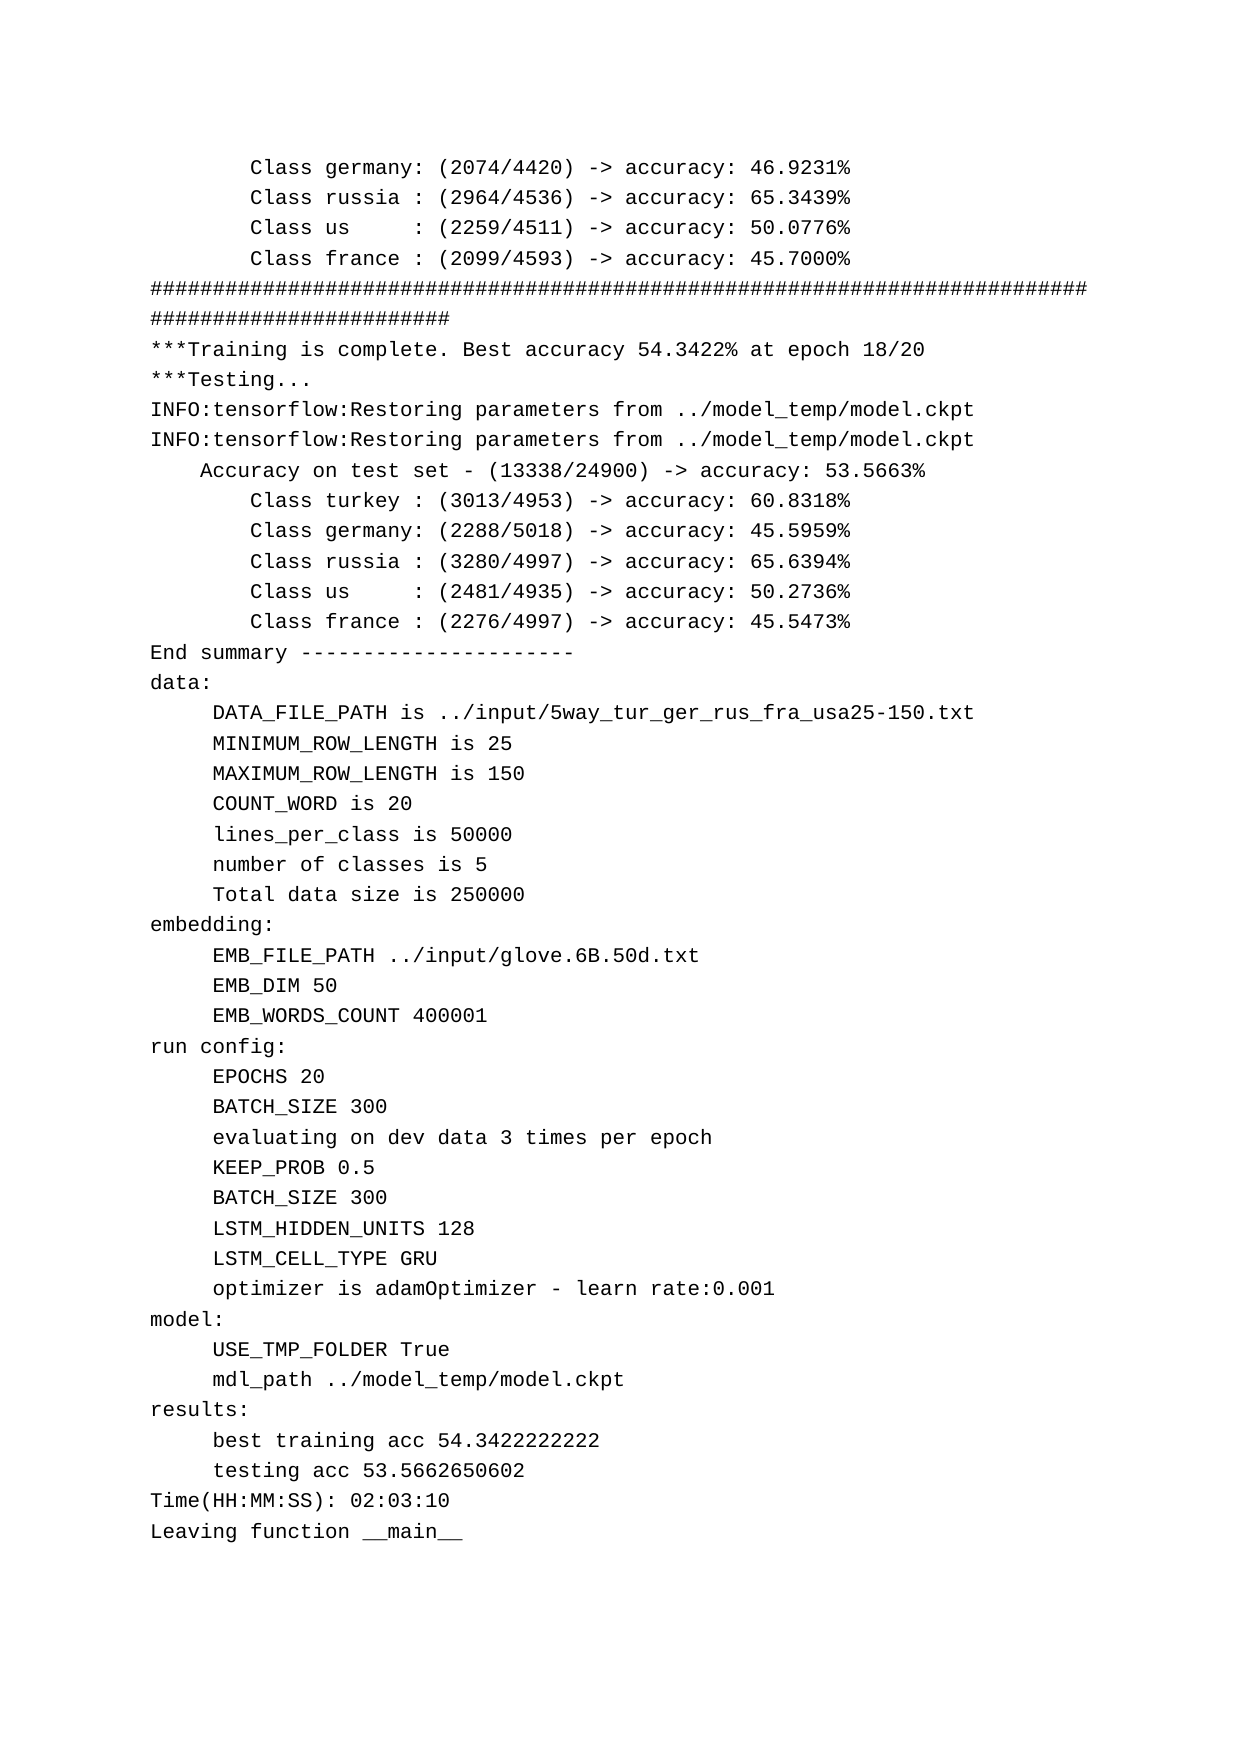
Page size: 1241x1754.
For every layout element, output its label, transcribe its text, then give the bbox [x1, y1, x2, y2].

text Class us : (2259/4511) -> accuracy: 50.0776% [150, 211, 1090, 241]
text Class russia : (3280/4997) -> accuracy: 65.6394% [150, 544, 1090, 574]
text number of classes is 5 [150, 847, 1090, 877]
text data: [150, 665, 1090, 696]
text results: [150, 1393, 1090, 1423]
text mdl_path ../model_temp/model.ckpt [150, 1362, 1090, 1393]
text EPOCHS 20 [150, 1059, 1090, 1090]
text run config: [150, 1029, 1090, 1059]
text ***Testing... [150, 362, 1090, 392]
text EMB_WORDS_COUNT 400001 [150, 999, 1090, 1029]
text Class france : (2276/4997) -> accuracy: 45.5473% [150, 605, 1090, 635]
text INFO:tensorflow:Restoring parameters from ../model_temp/model.ckpt [150, 423, 1090, 453]
text Leaving function __main__ [150, 1514, 1090, 1544]
text ***Training is complete. Best accuracy 54.3422% at epoch 18/20 [150, 332, 1090, 362]
text BATCH_SIZE 300 [150, 1181, 1090, 1211]
text Class us : (2481/4935) -> accuracy: 50.2736% [150, 574, 1090, 605]
text USE_TMP_FOLDER True [150, 1332, 1090, 1362]
text End summary ---------------------- [150, 635, 1090, 665]
text DATA_FILE_PATH is ../input/5way_tur_ger_rus_fra_usa25-150.txt [150, 696, 1090, 726]
text optimizer is adamOptimizer - learn rate:0.001 [150, 1272, 1090, 1302]
text Time(HH:MM:SS): 02:03:10 [150, 1484, 1090, 1514]
text Class russia : (2964/4536) -> accuracy: 65.3439% [150, 180, 1090, 211]
text Accuracy on test set - (13338/24900) -> accuracy: 53.5663% [150, 453, 1090, 483]
text MINIMUM_ROW_LENGTH is 25 [150, 726, 1090, 756]
text Class france : (2099/4593) -> accuracy: 45.7000% [150, 241, 1090, 271]
text Class germany: (2288/5018) -> accuracy: 45.5959% [150, 514, 1090, 544]
text evaluating on dev data 3 times per epoch [150, 1120, 1090, 1150]
text BATCH_SIZE 300 [150, 1090, 1090, 1120]
text KEEP_PROB 0.5 [150, 1150, 1090, 1181]
text COUNT_WORD is 20 [150, 787, 1090, 817]
text Total data size is 250000 [150, 877, 1090, 908]
text LSTM_CELL_TYPE GRU [150, 1241, 1090, 1272]
text best training acc 54.3422222222 [150, 1423, 1090, 1453]
text LSTM_HIDDEN_UNITS 128 [150, 1211, 1090, 1241]
text EMB_DIM 50 [150, 968, 1090, 999]
text embedding: [150, 908, 1090, 938]
text lines_per_class is 50000 [150, 817, 1090, 847]
text testing acc 53.5662650602 [150, 1453, 1090, 1484]
text ################################################################################################### [150, 271, 1090, 332]
text EMB_FILE_PATH ../input/glove.6B.50d.txt [150, 938, 1090, 968]
text Class germany: (2074/4420) -> accuracy: 46.9231% [150, 150, 1090, 180]
text model: [150, 1302, 1090, 1332]
text Class turkey : (3013/4953) -> accuracy: 60.8318% [150, 483, 1090, 514]
text INFO:tensorflow:Restoring parameters from ../model_temp/model.ckpt [150, 392, 1090, 423]
text MAXIMUM_ROW_LENGTH is 150 [150, 756, 1090, 787]
